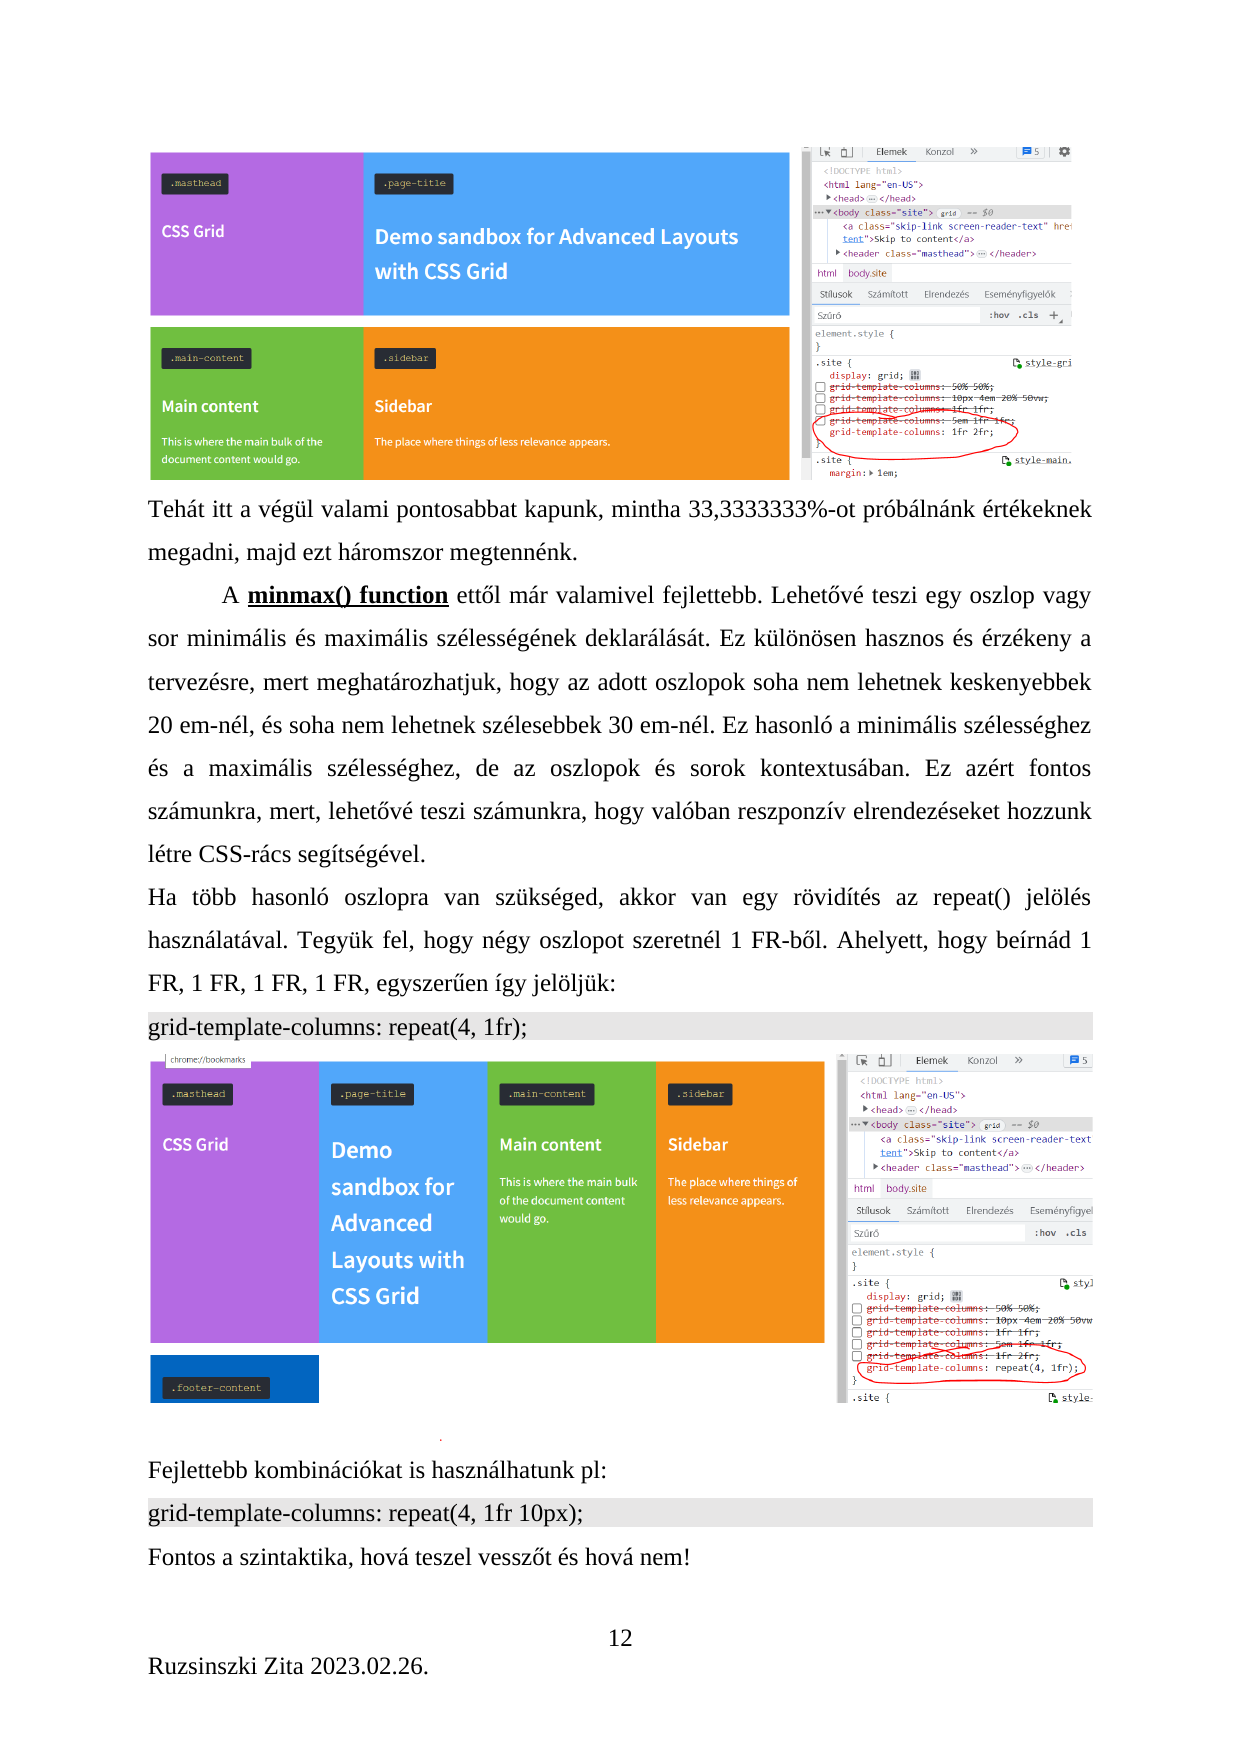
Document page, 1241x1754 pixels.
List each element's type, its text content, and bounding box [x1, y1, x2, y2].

text Tehát itt a végül valami pontosabbat kapunk, mintha 33,3333333%-ot próbálnánk értékeknek megadni, majd ezt háromszor megtennénk. [148, 494, 1093, 566]
picture [147, 1054, 1093, 1441]
text grid-template-columns: repeat(4, 1fr 10px); [148, 1498, 1093, 1527]
picture [147, 147, 1072, 480]
text Fejlettebb kombinációkat is használhatunk pl: [148, 1455, 1093, 1484]
text Ha több hasonló oszlopra van szükséged, akkor van egy rövidítés az repeat() jelölés használatával. Tegyük fel, hogy négy oszlopot szeretnél 1 FR-ből. Ahelyett, hogy beírnád 1 FR, 1 FR, 1 FR, 1 FR, egyszerűen így jelöljük: [148, 882, 1093, 997]
text grid-template-columns: repeat(4, 1fr); [148, 1012, 1093, 1040]
text Fontos a szintaktika, hová teszel vesszőt és hová nem! [148, 1542, 1093, 1570]
text A minmax() function ettől már valamivel fejlettebb. Lehetővé teszi egy oszlop vagy sor minimális és maximális szélességének deklarálását. Ez különösen hasznos és érzékeny a tervezésre, mert meghatározhatjuk, hogy az adott oszlopok soha nem lehetnek keskenyebbek 20 em-nél, és soha nem lehetnek szélesebbek 30 em-nél. Ez hasonló a minimális szélességhez és a maximális szélességhez, de az oszlopok és sorok kontextusában. Ez azért fontos számunkra, mert, lehetővé teszi számunkra, hogy valóban reszponzív elrendezéseket hozzunk létre CSS-rács segítségével. [148, 580, 1093, 868]
